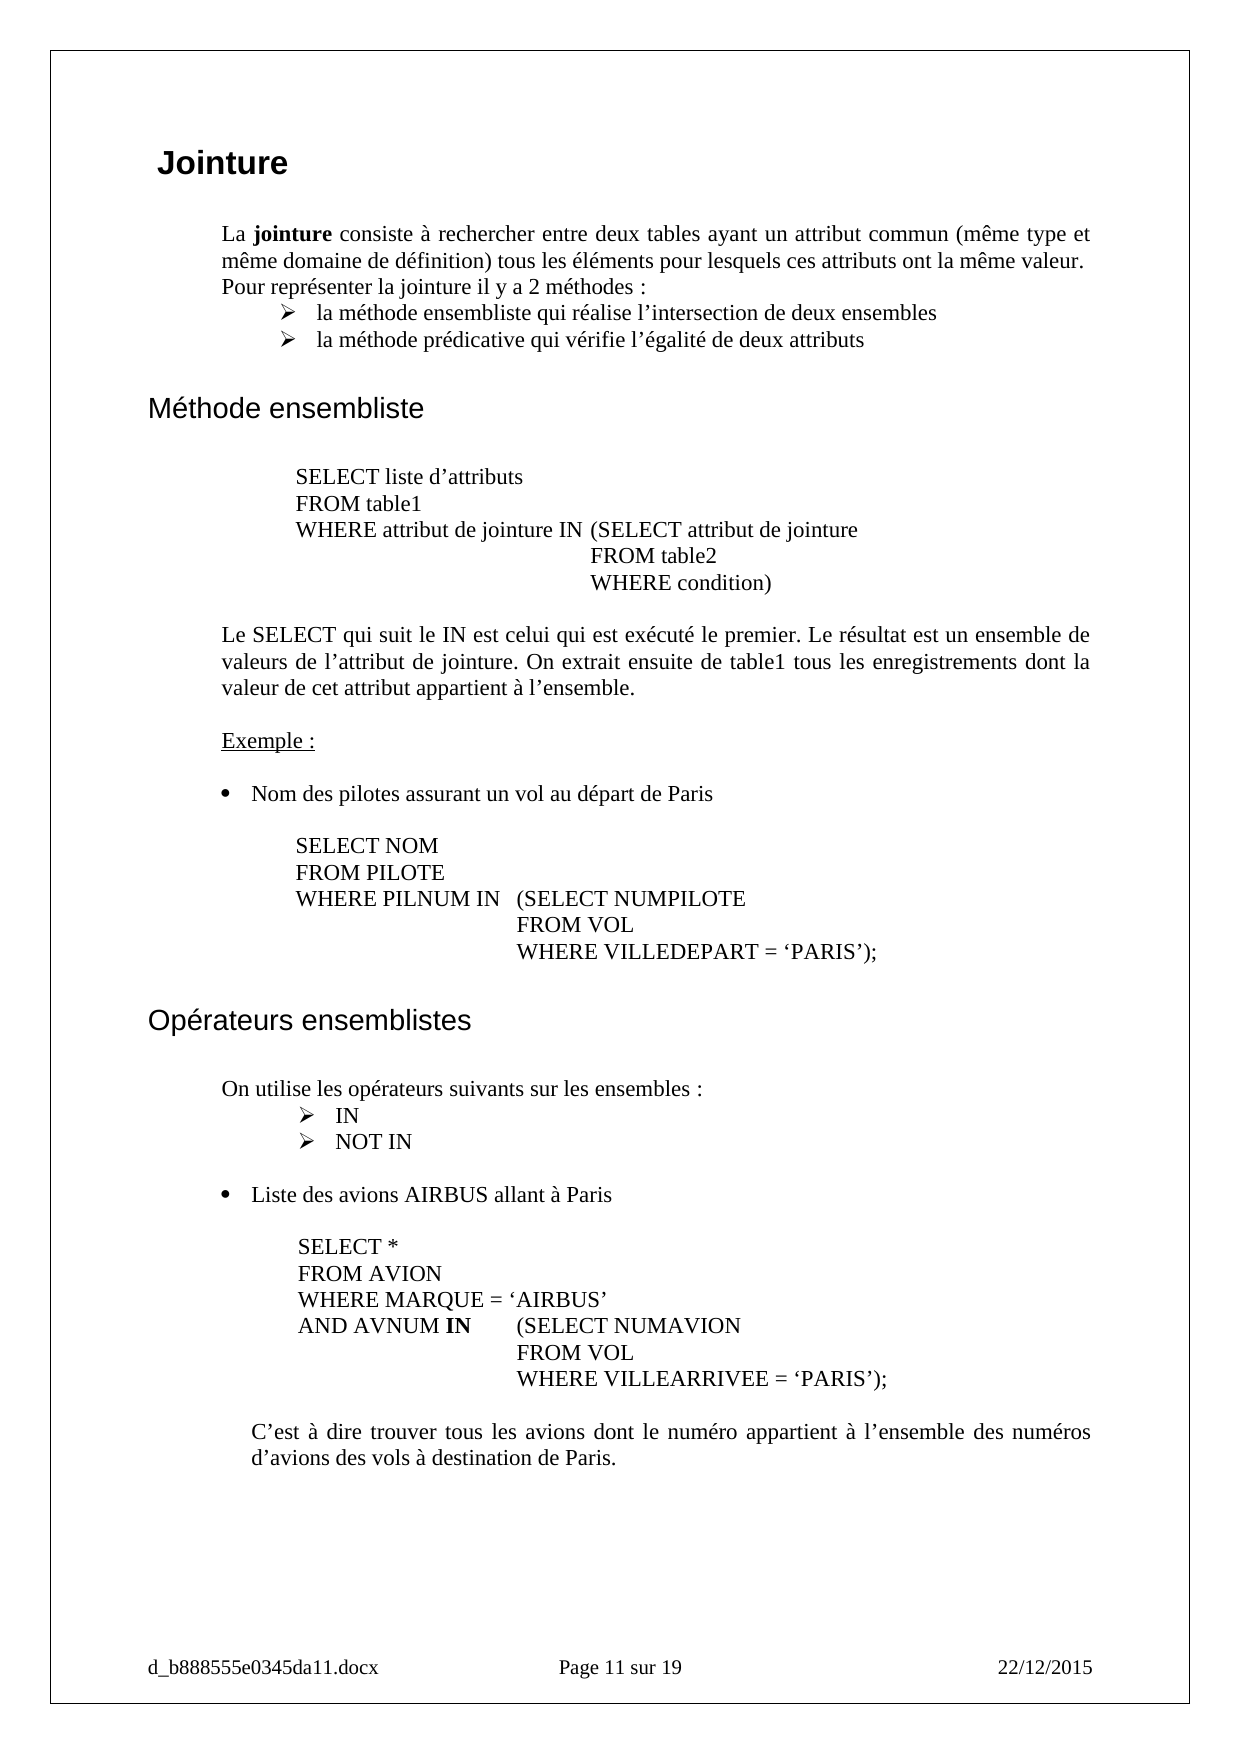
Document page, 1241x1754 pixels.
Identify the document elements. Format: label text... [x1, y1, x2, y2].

subtitle Opérateurs ensemblistes [148, 1003, 1093, 1036]
text SELECT * [298, 1233, 1093, 1260]
text La jointure consiste à rechercher entre deux tables ayant un attribut commun (même type et même domaine de définition) tous les éléments pour lesquels ces attributs ont la même valeur. [221, 220, 1093, 273]
list la méthode prédicative qui vérifie l’égalité de deux attributs [279, 326, 1093, 352]
text WHERE MARQUE = ‘AIRBUS’ [298, 1286, 1093, 1312]
text FROM table1 [295, 490, 1093, 516]
list la méthode ensembliste qui réalise l’intersection de deux ensembles [279, 299, 1093, 326]
list Nom des pilotes assurant un vol au départ de Paris [221, 779, 1093, 806]
text Pour représenter la jointure il y a 2 méthodes : [221, 273, 1093, 299]
list NOT IN [298, 1128, 1093, 1154]
text WHERE VILLEDEPART = ‘PARIS’); [443, 938, 1093, 964]
text On utilise les opérateurs suivants sur les ensembles : [221, 1075, 1093, 1102]
text WHERE attribut de jointure IN (SELECT attribut de jointure [295, 516, 1093, 542]
text FROM PILOTE [295, 859, 1093, 885]
text SELECT liste d’attributs [295, 463, 1093, 490]
text WHERE PILNUM IN (SELECT NUMPILOTE [295, 885, 1093, 911]
text WHERE VILLEARRIVEE = ‘PARIS’); [445, 1365, 1093, 1392]
text FROM table2 [546, 542, 1093, 569]
text AND AVNUM IN (SELECT NUMAVION [298, 1312, 1093, 1339]
text FROM VOL [445, 1339, 1093, 1365]
list IN [298, 1102, 1093, 1128]
text WHERE condition) [546, 569, 1093, 595]
text SELECT NOM [295, 832, 1093, 859]
text FROM VOL [443, 911, 1093, 938]
text FROM AVION [298, 1260, 1093, 1286]
subtitle Jointure [148, 143, 1093, 181]
text C’est à dire trouver tous les avions dont le numéro appartient à l’ensemble des numéros d’avions des vols à destination de Paris. [251, 1418, 1093, 1471]
text Le SELECT qui suit le IN est celui qui est exécuté le premier. Le résultat est un ensemble de valeurs de l’attribut de jointure. On extrait ensuite de table1 tous les enregistrements dont la valeur de cet attribut appartient à l’ensemble. [221, 621, 1093, 701]
subtitle Méthode ensembliste [148, 391, 1093, 424]
list Liste des avions AIRBUS allant à Paris [221, 1181, 1093, 1207]
text Exemple : [221, 727, 1093, 753]
